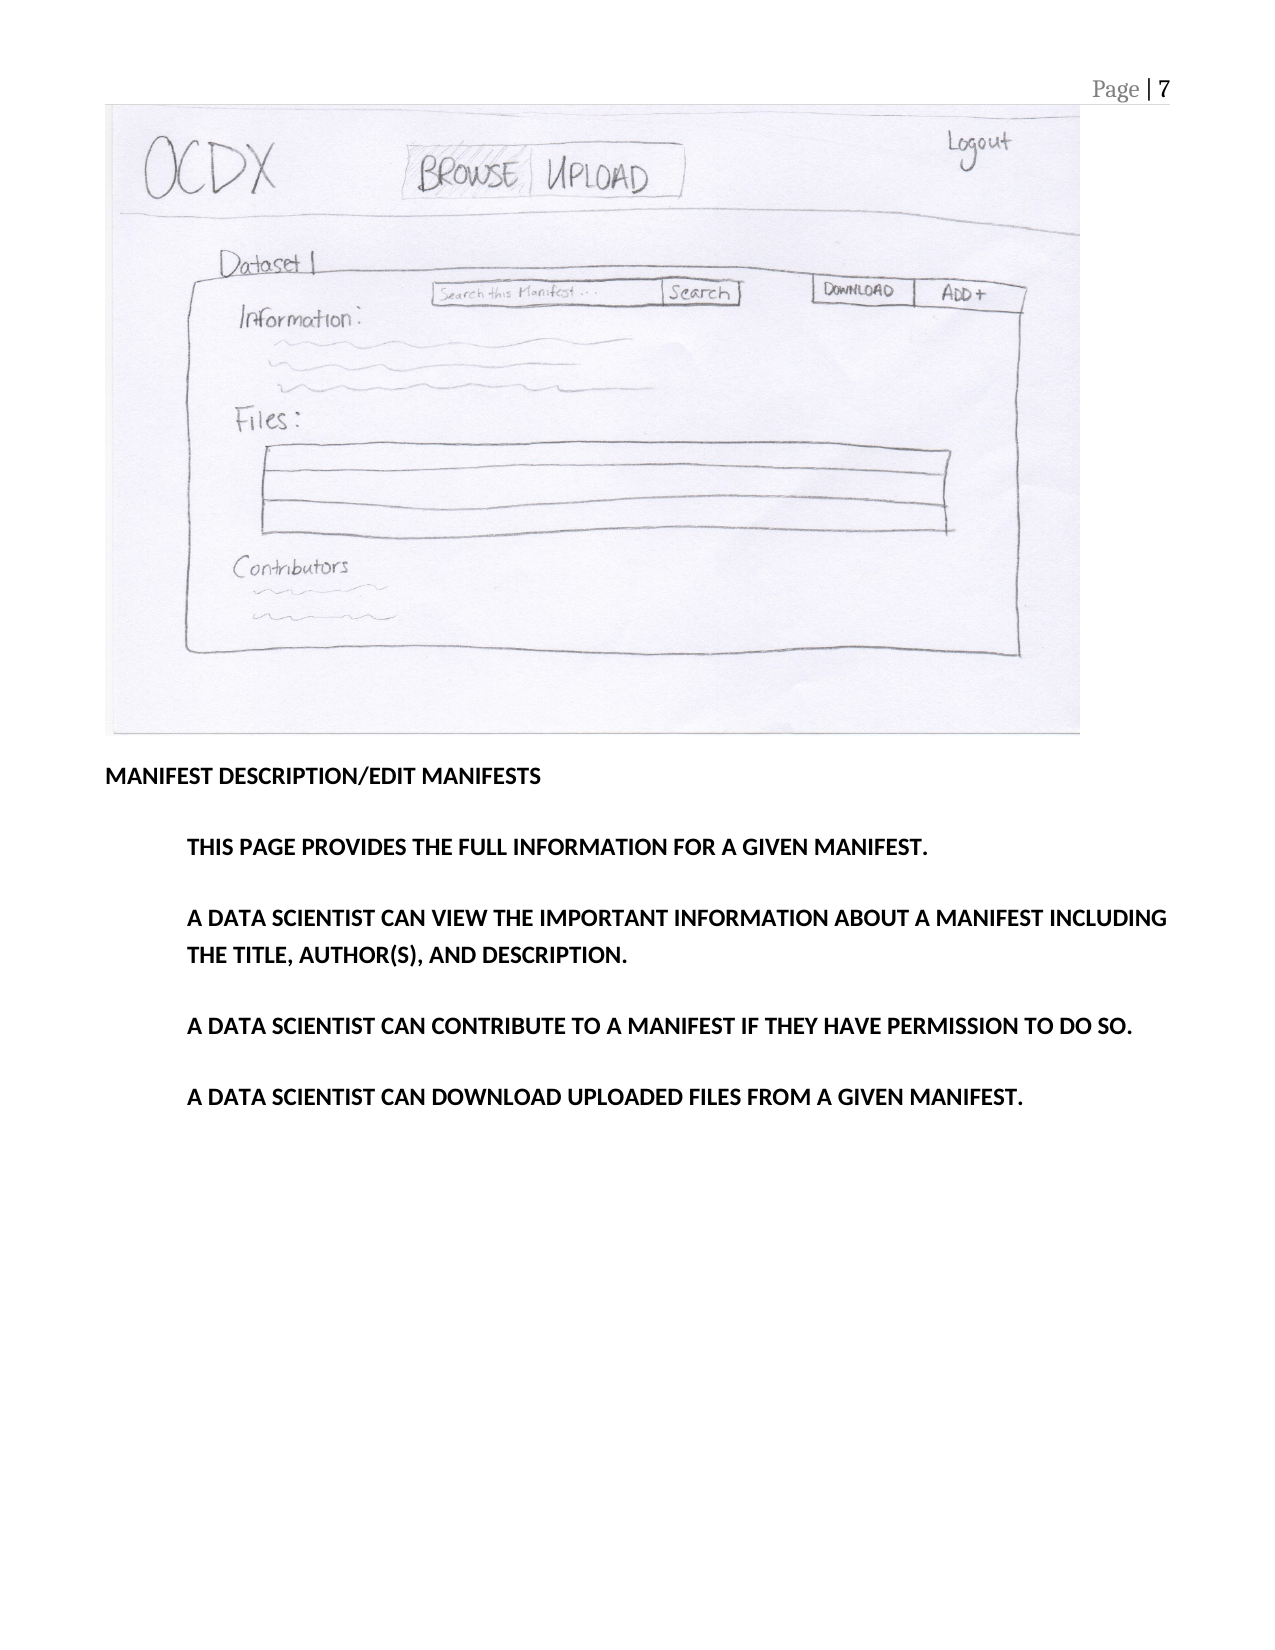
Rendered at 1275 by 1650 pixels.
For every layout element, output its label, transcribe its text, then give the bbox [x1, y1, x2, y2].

text A data scientist can download uploaded files from a given manifest. [187, 1081, 1170, 1111]
text A data scientist can contribute to a manifest if they have permission to do so. [187, 1010, 1170, 1040]
text Manifest Description/Edit Manifests [105, 760, 1170, 791]
picture [105, 105, 1080, 736]
text This page provides the full information for a given manifest. [187, 831, 1170, 862]
text A data scientist can view the important information about a manifest including the Title, Author(s), and description. [187, 902, 1170, 969]
